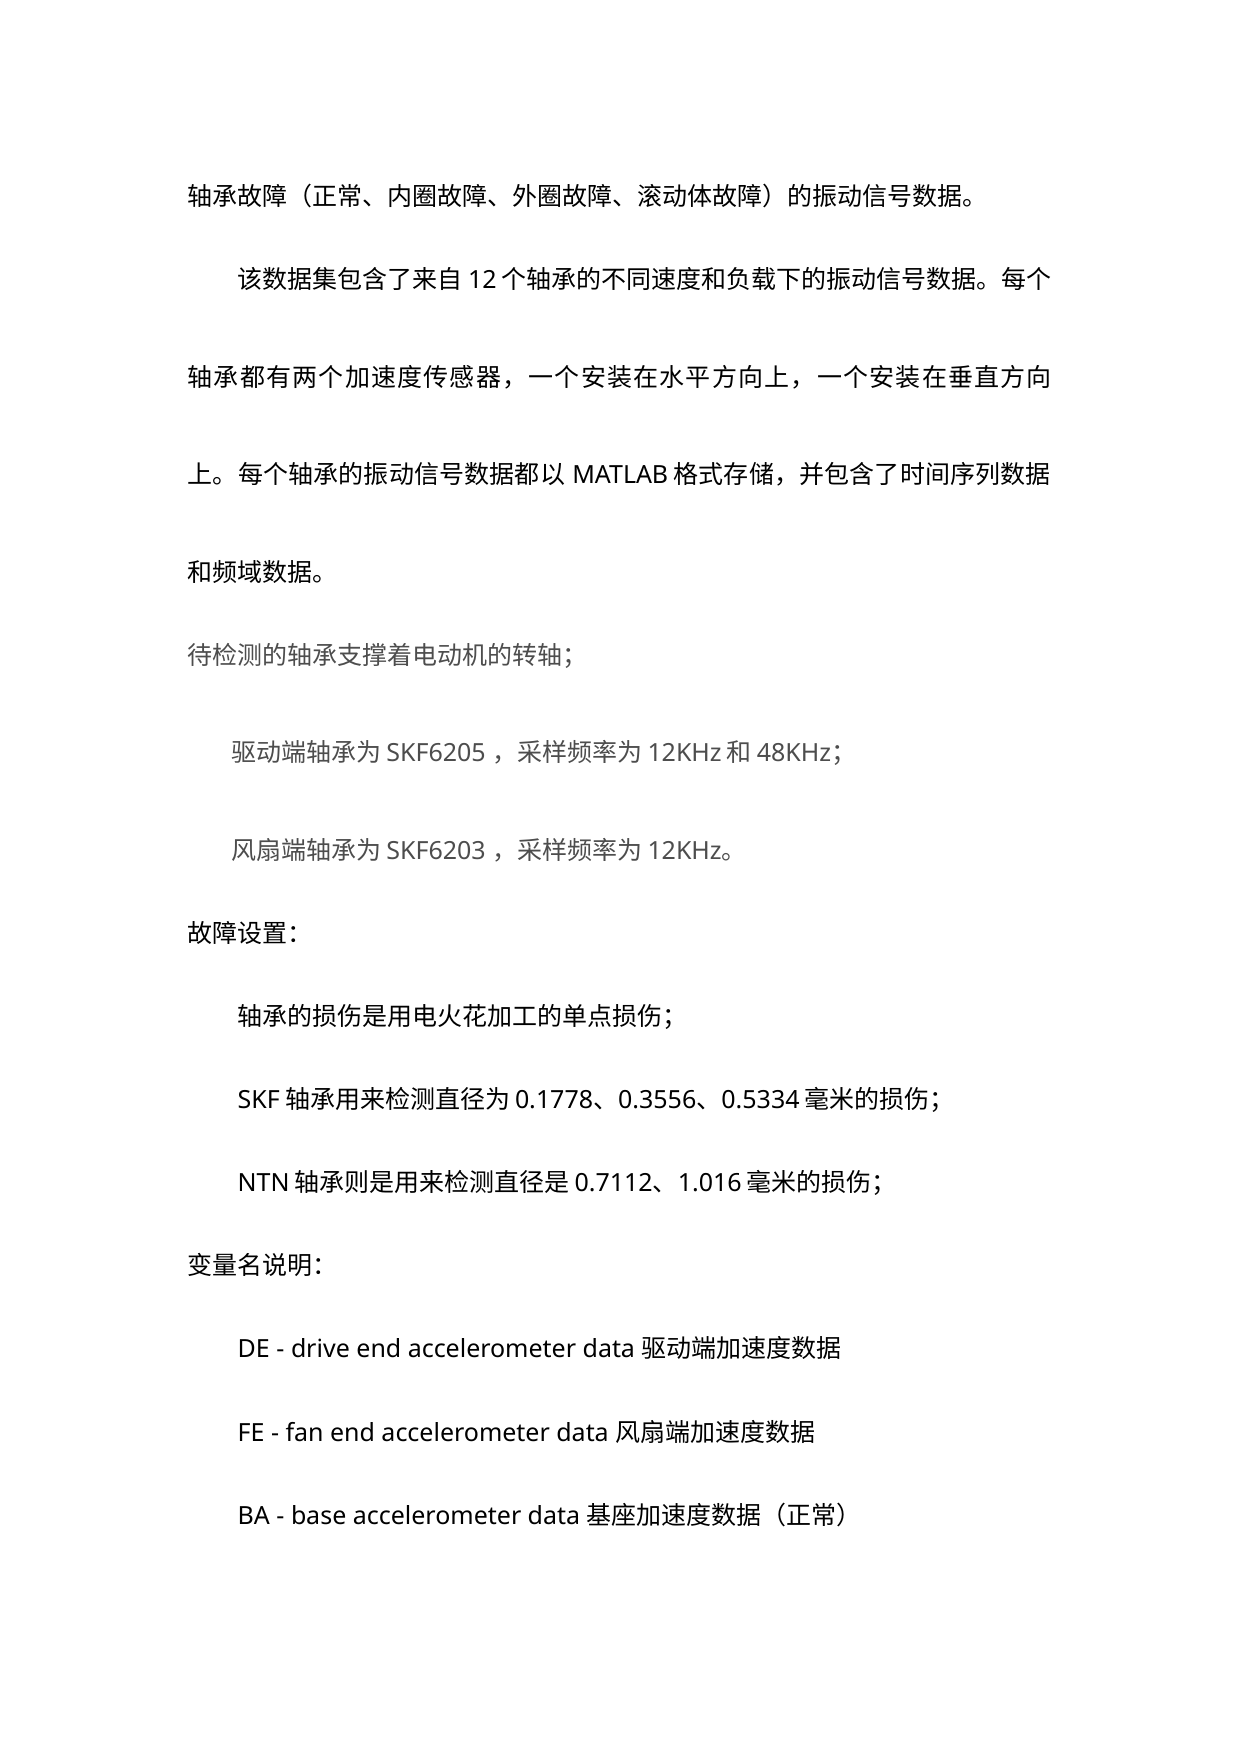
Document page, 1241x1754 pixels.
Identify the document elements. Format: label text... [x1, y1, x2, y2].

text FE - fan end accelerometer data 风扇端加速度数据 [187, 1398, 1053, 1463]
text 轴承的损伤是用电火花加工的单点损伤； [187, 982, 1053, 1047]
text 该数据集包含了来自12个轴承的不同速度和负载下的振动信号数据。每个轴承都有两个加速度传感器，一个安装在水平方向上，一个安装在垂直方向上。每个轴承的振动信号数据都以MATLAB格式存储，并包含了时间序列数据和频域数据。 [187, 245, 1053, 603]
text BA - base accelerometer data 基座加速度数据（正常） [187, 1481, 1053, 1546]
text SKF轴承用来检测直径为0.1778、0.3556、0.5334毫米的损伤； [187, 1065, 1053, 1130]
text 故障设置： [187, 899, 1053, 964]
text NTN轴承则是用来检测直径是0.7112、1.016毫米的损伤； [187, 1148, 1053, 1213]
text 待检测的轴承支撑着电动机的转轴； 驱动端轴承为SKF6205 ，采样频率为12KHz和48KHz； 风扇端轴承为SKF6203 ，采样频率为12KHz。 [187, 621, 1053, 881]
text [187, 162, 1053, 227]
text 变量名说明： [187, 1231, 1053, 1296]
text DE - drive end accelerometer data 驱动端加速度数据 [187, 1314, 1053, 1379]
